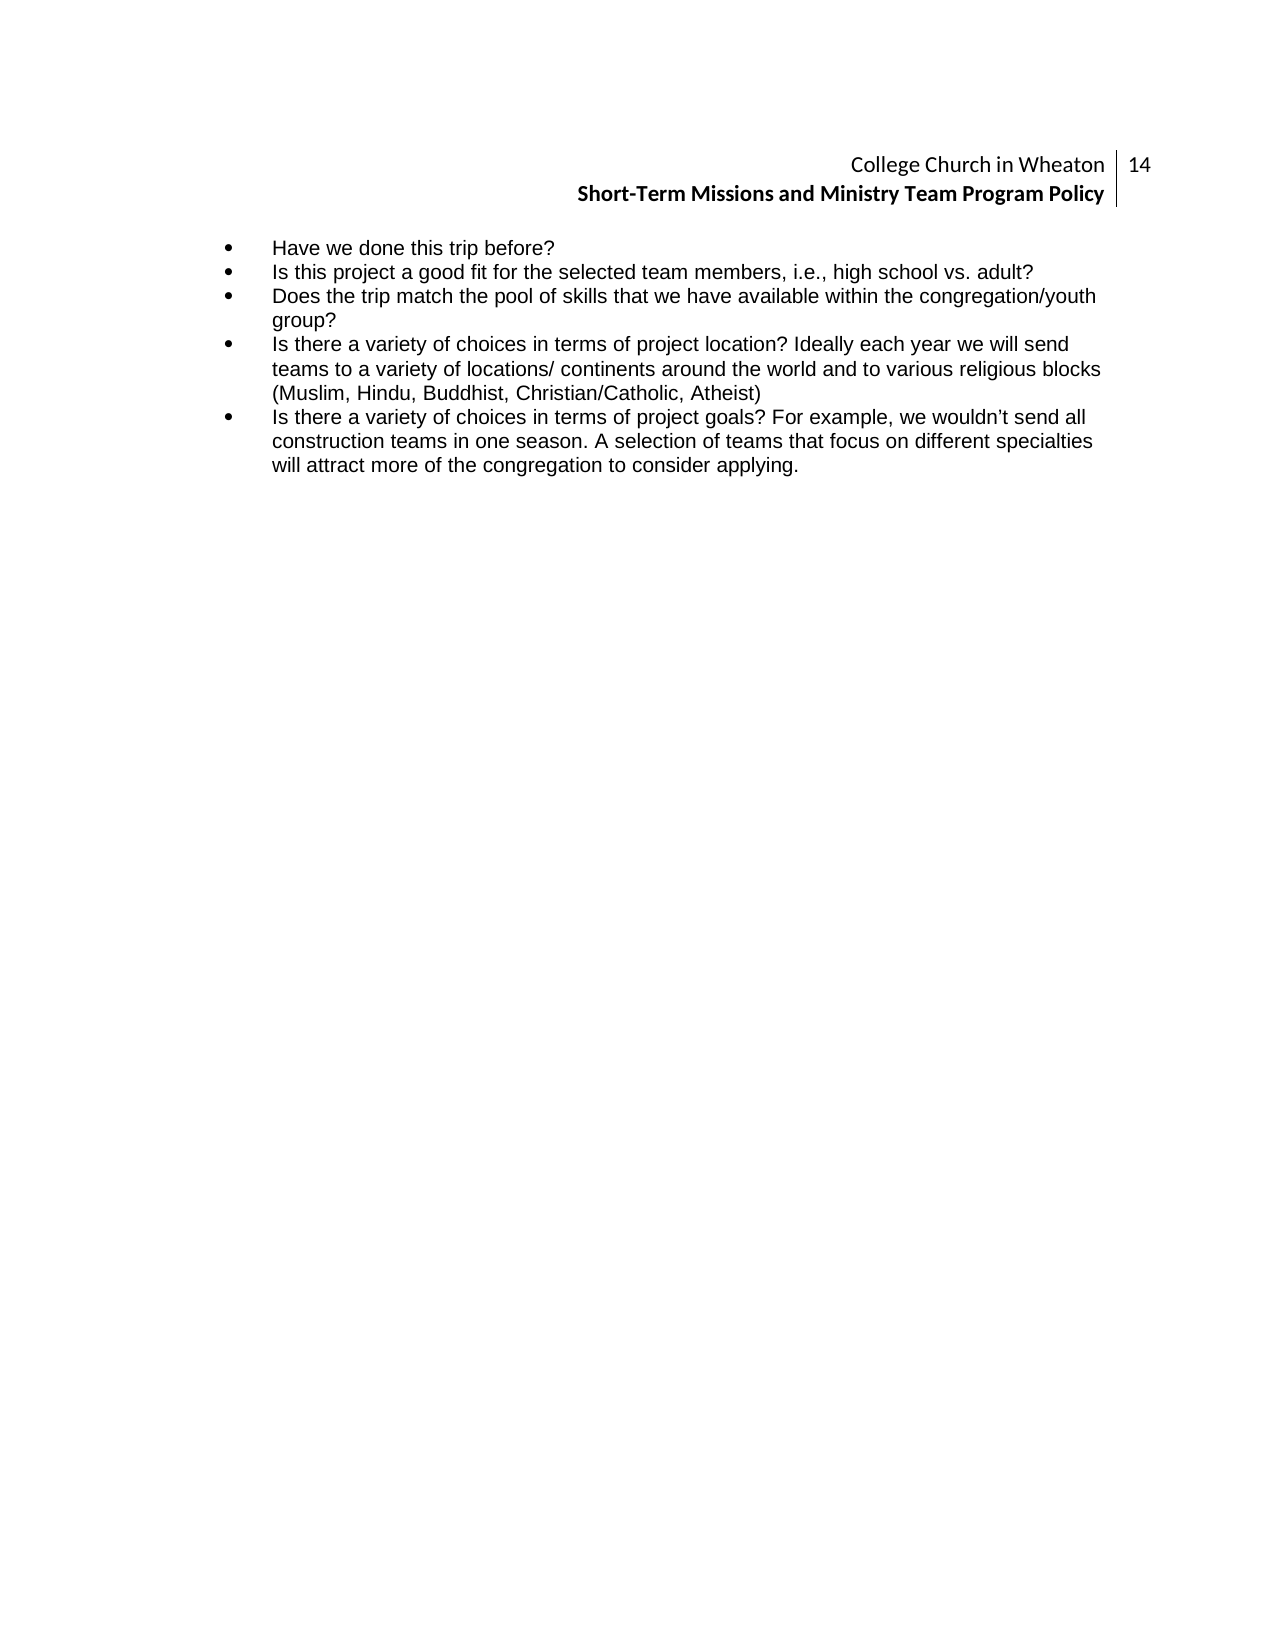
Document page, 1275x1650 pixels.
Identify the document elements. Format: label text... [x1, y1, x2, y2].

list Is there a variety of choices in terms of project goals? For example, we wouldn’t send all construction teams in one season. A selection of teams that focus on different specialties will attract more of the congregation to consider applying. [225, 404, 1125, 477]
list Does the trip match the pool of skills that we have available within the congregation/youth group? [225, 284, 1125, 332]
list Have we done this trip before? [225, 236, 1125, 260]
list Is this project a good fit for the selected team members, i.e., high school vs. adult? [225, 260, 1125, 284]
list Is there a variety of choices in terms of project location? Ideally each year we will send teams to a variety of locations/ continents around the world and to various religious blocks (Muslim, Hindu, Buddhist, Christian/Catholic, Atheist) [225, 332, 1125, 404]
